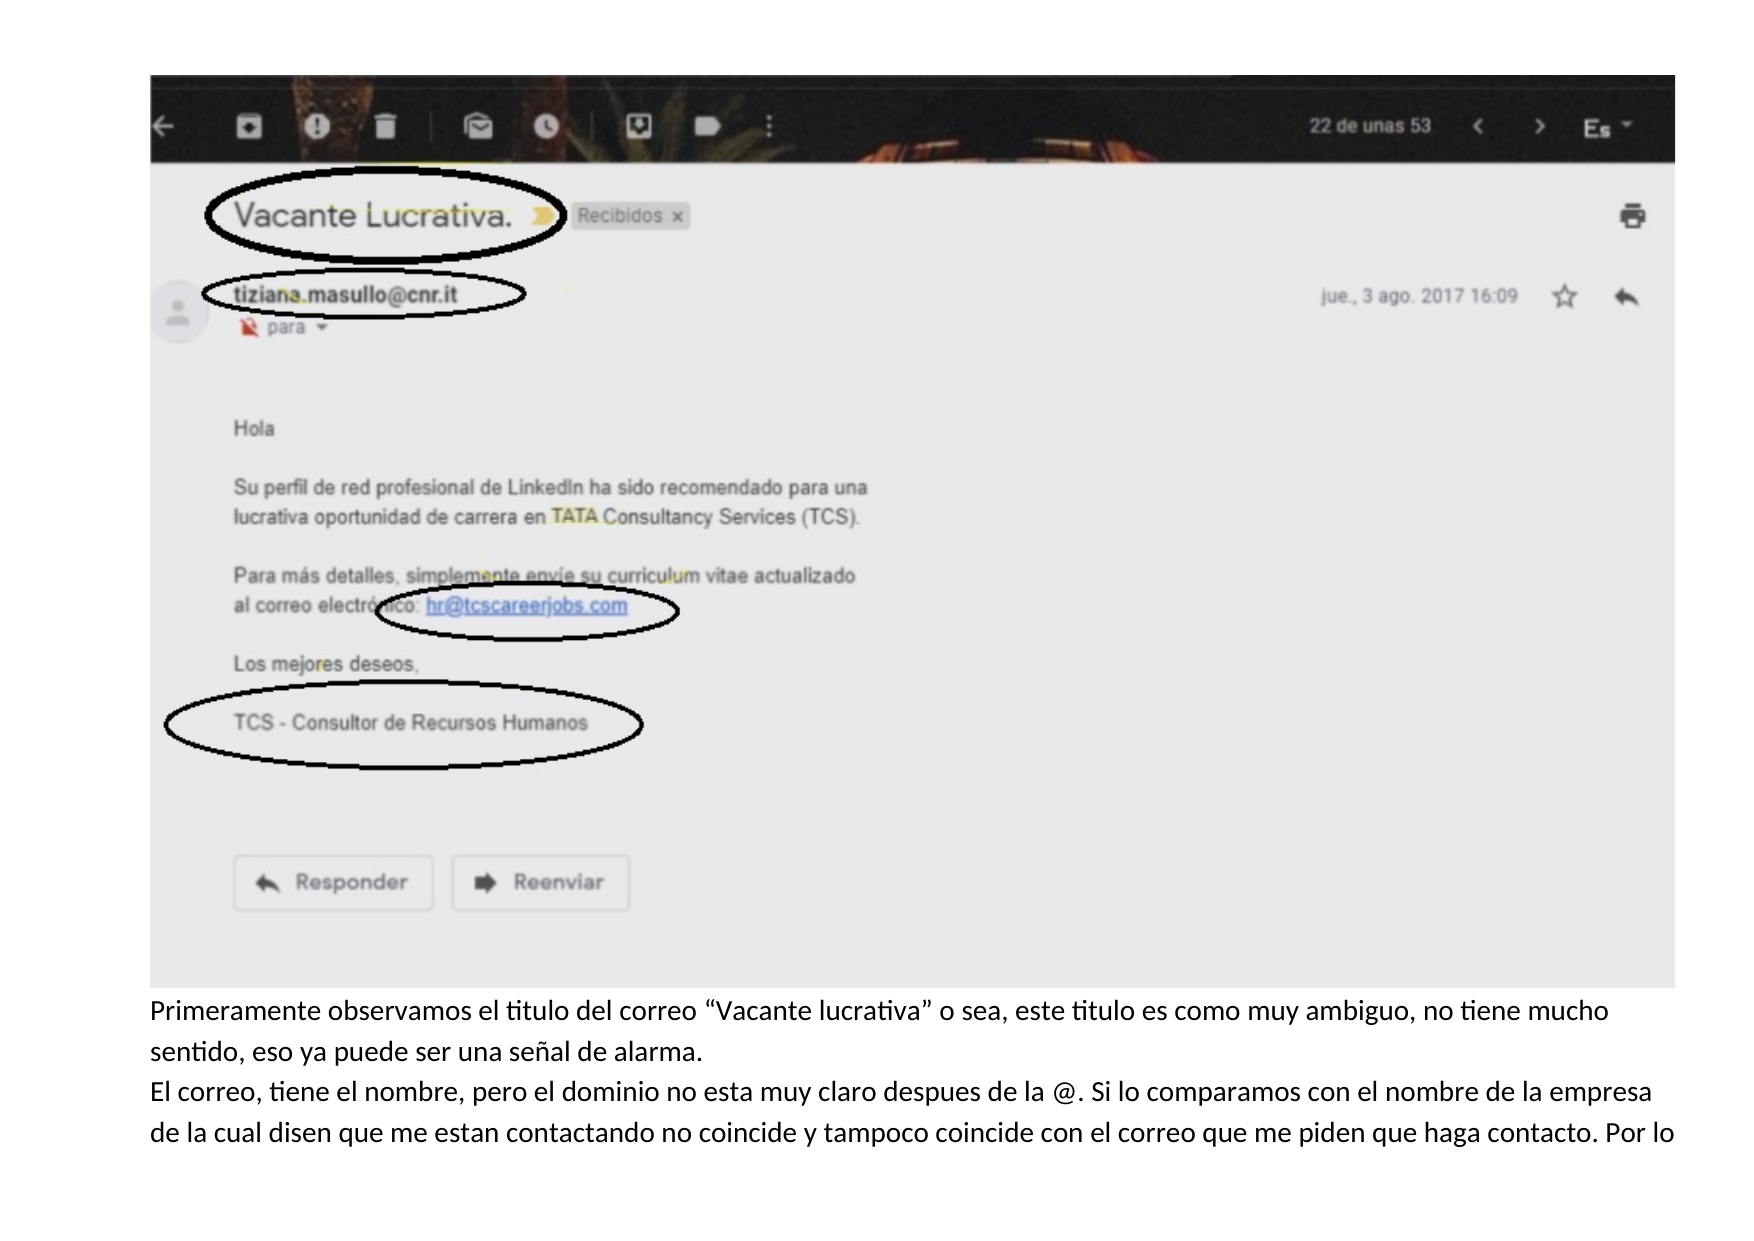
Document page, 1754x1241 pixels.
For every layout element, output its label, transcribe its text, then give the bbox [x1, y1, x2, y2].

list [150, 1073, 1679, 1150]
picture [150, 75, 1676, 988]
list Primeramente observamos el titulo del correo “Vacante lucrativa” o sea, este titulo es como muy ambiguo, no tiene mucho sentido, eso ya puede ser una señal de alarma. [150, 992, 1679, 1068]
